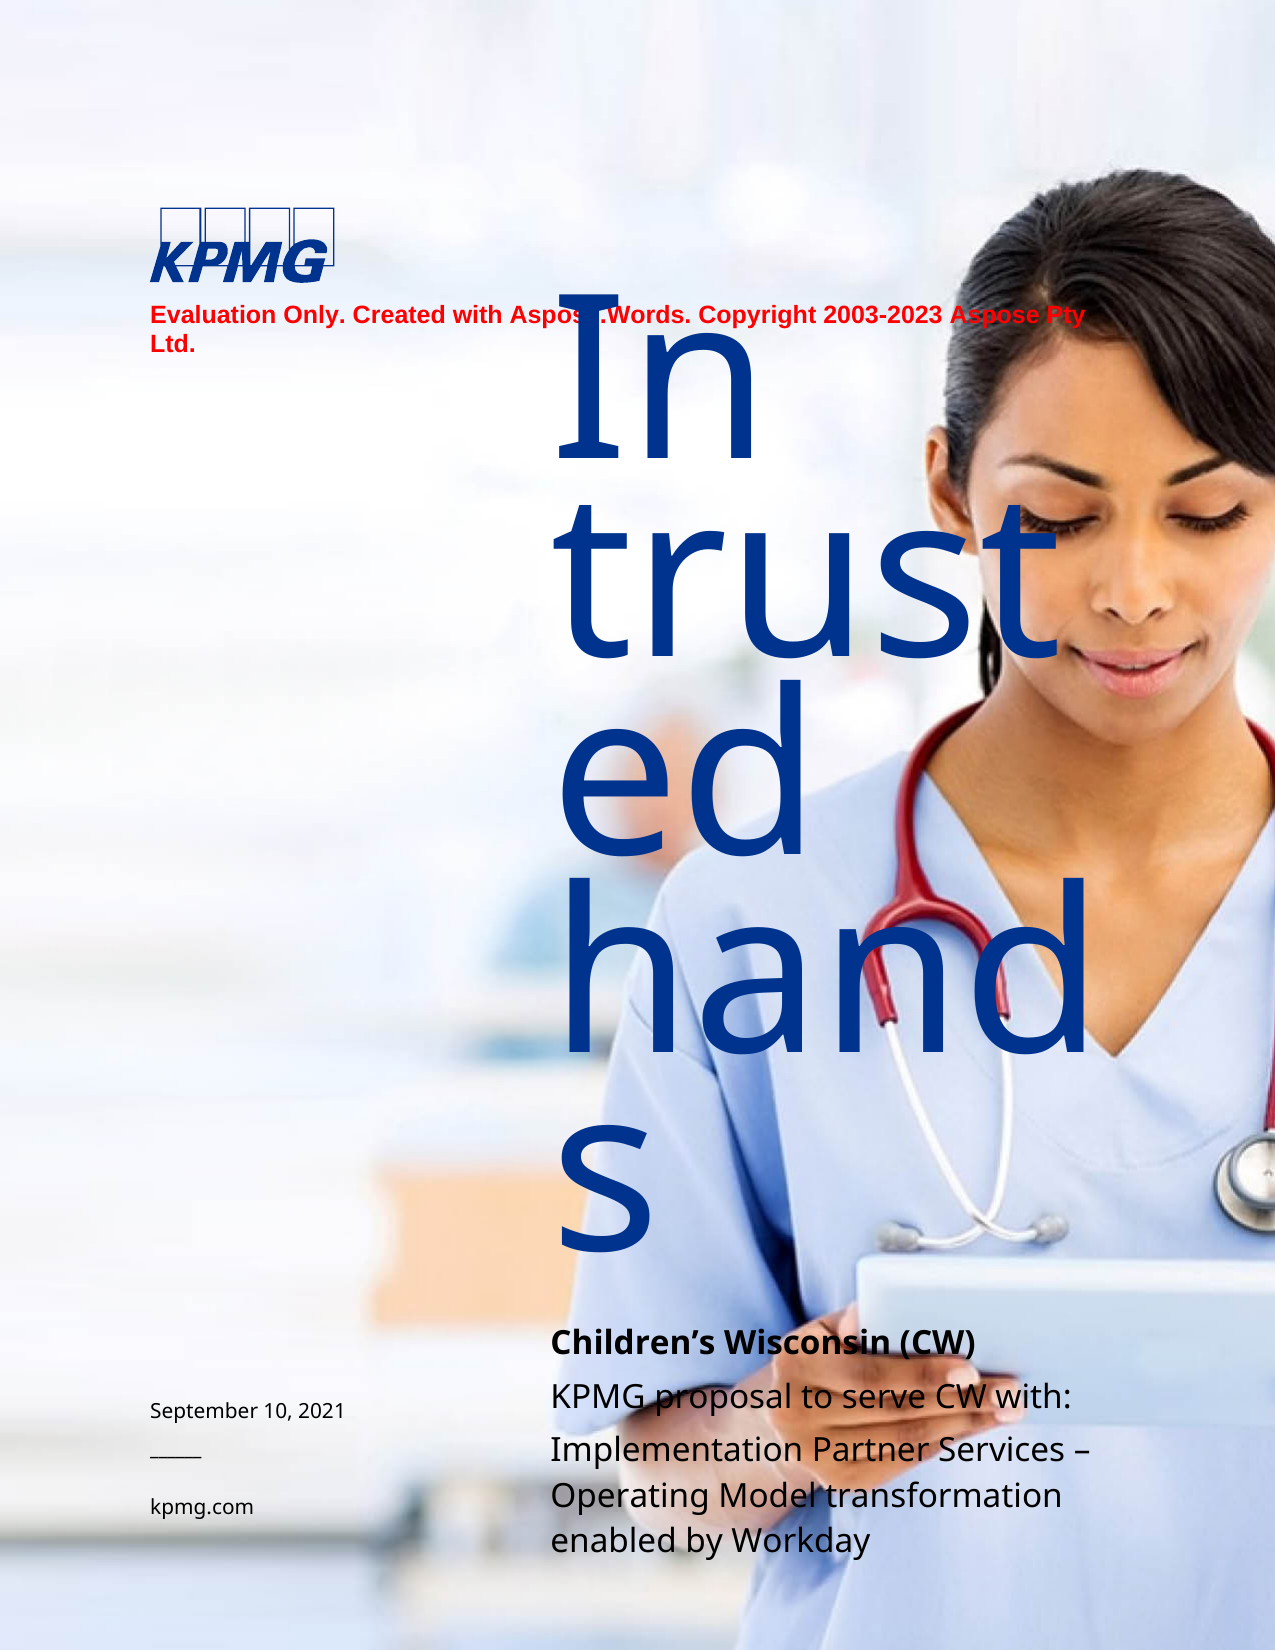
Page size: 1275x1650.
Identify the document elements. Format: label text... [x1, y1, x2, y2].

text Evaluation Only. Created with Aspose.Words. Copyright 2003-2023 Aspose Pty Ltd. [150, 300, 578, 357]
picture [0, 0, 1275, 1650]
text Evaluation Only. Created with Aspose.Words. Copyright 2003-2023 Aspose Pty Ltd. [599, 300, 1125, 357]
